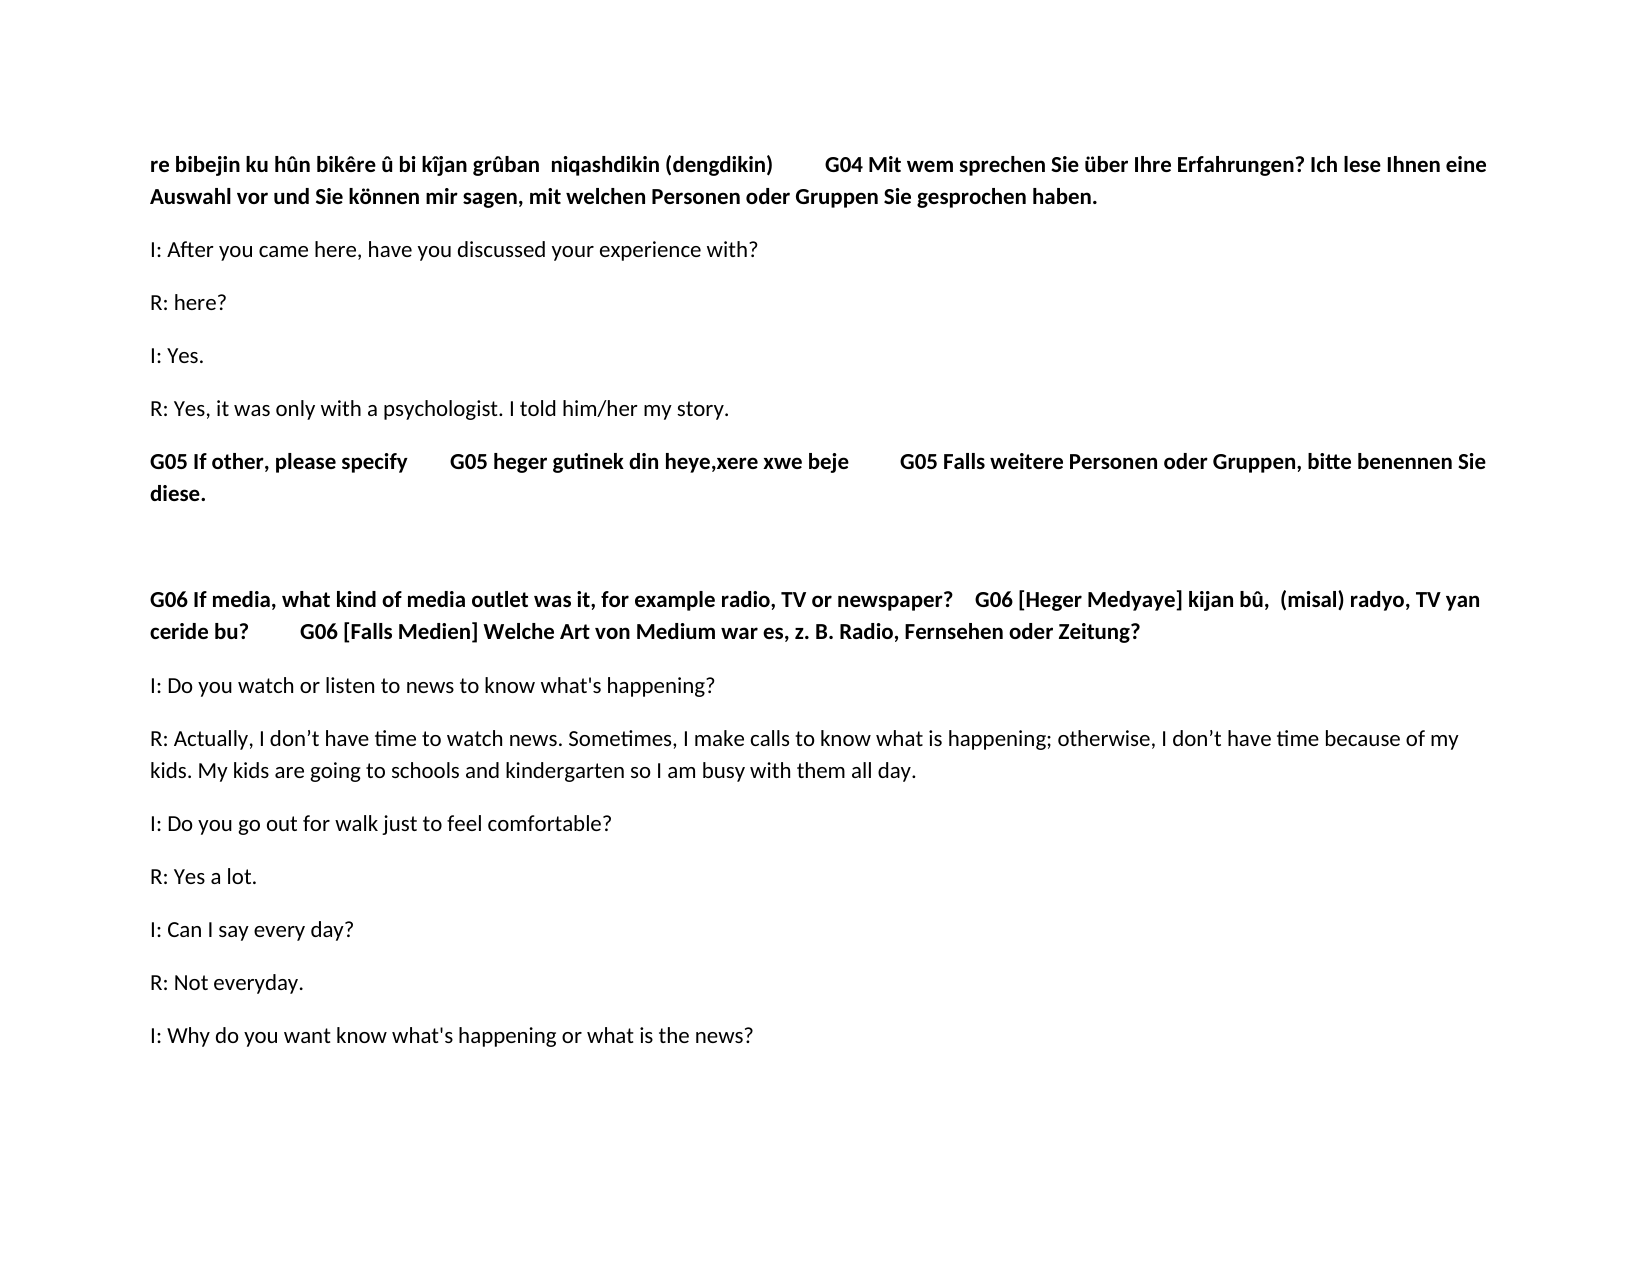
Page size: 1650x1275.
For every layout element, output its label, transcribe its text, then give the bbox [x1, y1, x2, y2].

text R: Actually, I don’t have time to watch news. Sometimes, I make calls to know what is happening; otherwise, I don’t have time because of my kids. My kids are going to schools and kindergarten so I am busy with them all day. [150, 724, 1500, 784]
text R: Yes a lot. [150, 862, 1500, 890]
text I: Can I say every day? [150, 915, 1500, 943]
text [150, 150, 1500, 210]
text R: Yes, it was only with a psychologist. I told him/her my story. [150, 394, 1500, 422]
text R: here? [150, 288, 1500, 316]
text I: Why do you want know what's happening or what is the news? [150, 1021, 1500, 1049]
text I: Yes. [150, 341, 1500, 369]
text G05 If other, please specify G05 heger gutinek din heye,xere xwe beje G05 Falls weitere Personen oder Gruppen, bitte benennen Sie diese. [150, 447, 1500, 507]
text R: Not everyday. [150, 968, 1500, 996]
text G06 If media, what kind of media outlet was it, for example radio, TV or newspaper? G06 [Heger Medyaye] kijan bû, (misal) radyo, TV yan ceride bu? G06 [Falls Medien] Welche Art von Medium war es, z. B. Radio, Fernsehen oder Zeitung? [150, 586, 1500, 646]
text I: Do you go out for walk just to feel comfortable? [150, 809, 1500, 837]
text I: After you came here, have you discussed your experience with? [150, 235, 1500, 263]
text I: Do you watch or listen to news to know what's happening? [150, 671, 1500, 699]
